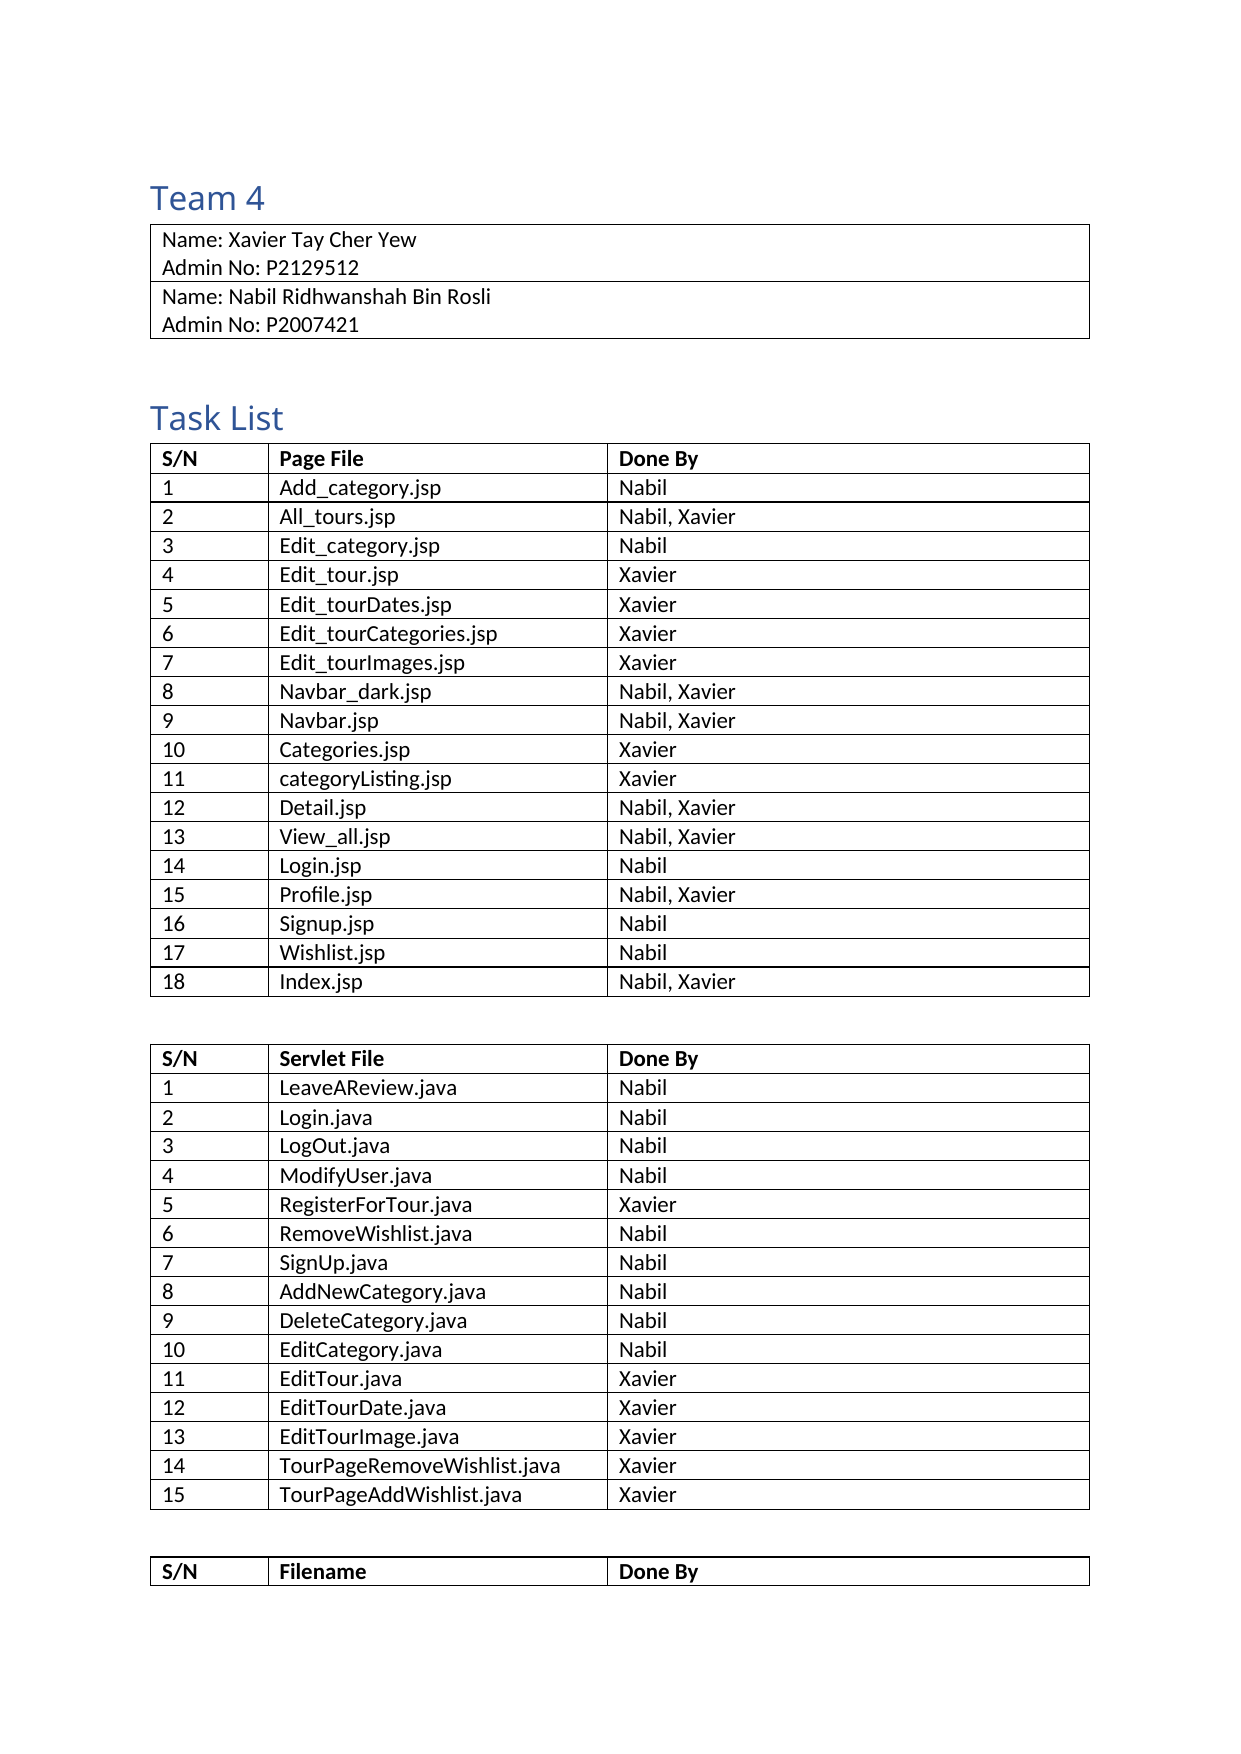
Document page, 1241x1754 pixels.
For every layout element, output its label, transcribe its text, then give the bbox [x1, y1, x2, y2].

table_cell 8 [151, 677, 268, 705]
table_cell 10 [151, 735, 268, 763]
table_cell Nabil, Xavier [608, 706, 1089, 734]
table_cell 1 [151, 1074, 268, 1102]
table_cell Name: Nabil Ridhwanshah Bin Rosli Admin No: P2007421 [151, 282, 1089, 338]
table_cell 4 [151, 561, 268, 589]
subtitle Team 4 [150, 175, 1090, 220]
table_cell Navbar.jsp [269, 706, 607, 734]
table_cell Wishlist.jsp [269, 939, 607, 966]
table_header Name: Xavier Tay Cher Yew Admin No: P2129512 [151, 225, 1089, 281]
table_cell Nabil [608, 939, 1089, 966]
table_cell LogOut.java [269, 1132, 607, 1160]
table_cell 2 [151, 1103, 268, 1131]
table_cell EditTour.java [269, 1364, 607, 1392]
table_cell 4 [151, 1161, 268, 1189]
table_cell 9 [151, 1306, 268, 1334]
table_cell Edit_tourImages.jsp [269, 648, 607, 676]
table_cell 7 [151, 1248, 268, 1276]
table_cell 15 [151, 880, 268, 908]
table_cell Nabil [608, 851, 1089, 879]
table_cell 1 [151, 474, 268, 501]
table_cell Login.java [269, 1103, 607, 1131]
table_cell 5 [151, 1190, 268, 1218]
table_cell EditCategory.java [269, 1335, 607, 1363]
table_cell 13 [151, 1422, 268, 1450]
table_cell Xavier [608, 764, 1089, 792]
table_cell Nabil [608, 1277, 1089, 1305]
table_cell 3 [151, 532, 268, 559]
table_cell Nabil [608, 532, 1089, 559]
table_cell Xavier [608, 561, 1089, 589]
table_cell Xavier [608, 619, 1089, 647]
table_cell 6 [151, 619, 268, 647]
table_cell 12 [151, 1393, 268, 1421]
table_cell categoryListing.jsp [269, 764, 607, 792]
table_cell EditTourImage.java [269, 1422, 607, 1450]
table_cell Edit_tourDates.jsp [269, 590, 607, 618]
table_cell Xavier [608, 1480, 1089, 1508]
table_cell 5 [151, 590, 268, 618]
table_cell Edit_tour.jsp [269, 561, 607, 589]
table_cell Profile.jsp [269, 880, 607, 908]
table_header S/N [151, 1558, 268, 1585]
table_cell 14 [151, 1451, 268, 1479]
table_header Done By [608, 1045, 1089, 1072]
table_cell Xavier [608, 648, 1089, 676]
table_cell Nabil, Xavier [608, 880, 1089, 908]
table_cell 8 [151, 1277, 268, 1305]
table_cell DeleteCategory.java [269, 1306, 607, 1334]
table_header Filename [269, 1558, 607, 1585]
table_cell 11 [151, 764, 268, 792]
table_cell Nabil, Xavier [608, 968, 1089, 996]
table_cell RegisterForTour.java [269, 1190, 607, 1218]
table_cell Xavier [608, 1393, 1089, 1421]
table_cell Xavier [608, 735, 1089, 763]
table_cell 14 [151, 851, 268, 879]
table_cell Signup.jsp [269, 909, 607, 937]
table_cell Categories.jsp [269, 735, 607, 763]
table_cell Nabil, Xavier [608, 677, 1089, 705]
table_cell Nabil [608, 1074, 1089, 1102]
table_cell Edit_category.jsp [269, 532, 607, 559]
table_cell Add_category.jsp [269, 474, 607, 501]
table_cell Xavier [608, 1422, 1089, 1450]
subtitle Task List [150, 394, 1090, 440]
table_cell Nabil [608, 1306, 1089, 1334]
table_cell 11 [151, 1364, 268, 1392]
table_cell Xavier [608, 1364, 1089, 1392]
table_cell Edit_tourCategories.jsp [269, 619, 607, 647]
table_cell 6 [151, 1219, 268, 1247]
table_cell Xavier [608, 590, 1089, 618]
table_header S/N [151, 444, 268, 472]
table_cell Nabil, Xavier [608, 793, 1089, 821]
table_cell Navbar_dark.jsp [269, 677, 607, 705]
table_cell Login.jsp [269, 851, 607, 879]
table_cell AddNewCategory.java [269, 1277, 607, 1305]
table_header Servlet File [269, 1045, 607, 1072]
table_cell 10 [151, 1335, 268, 1363]
table_cell EditTourDate.java [269, 1393, 607, 1421]
table_header Page File [269, 444, 607, 472]
table_cell 18 [151, 968, 268, 996]
table_cell 9 [151, 706, 268, 734]
table_cell ModifyUser.java [269, 1161, 607, 1189]
table_cell Nabil, Xavier [608, 503, 1089, 531]
table_cell Nabil [608, 1103, 1089, 1131]
table_cell Xavier [608, 1451, 1089, 1479]
table_cell Nabil [608, 474, 1089, 501]
table_cell Index.jsp [269, 968, 607, 996]
table_cell Nabil [608, 1161, 1089, 1189]
table_cell TourPageAddWishlist.java [269, 1480, 607, 1508]
table_cell Nabil [608, 909, 1089, 937]
table_cell Nabil [608, 1132, 1089, 1160]
table_cell Detail.jsp [269, 793, 607, 821]
table_cell 3 [151, 1132, 268, 1160]
table_cell View_all.jsp [269, 822, 607, 850]
table_cell 17 [151, 939, 268, 966]
table_cell 12 [151, 793, 268, 821]
table_cell 16 [151, 909, 268, 937]
table_cell Nabil [608, 1219, 1089, 1247]
table_cell RemoveWishlist.java [269, 1219, 607, 1247]
table_cell LeaveAReview.java [269, 1074, 607, 1102]
table_cell SignUp.java [269, 1248, 607, 1276]
table_cell TourPageRemoveWishlist.java [269, 1451, 607, 1479]
table_header Done By [608, 1558, 1089, 1585]
table_header Done By [608, 444, 1089, 472]
table_cell All_tours.jsp [269, 503, 607, 531]
table_cell Nabil, Xavier [608, 822, 1089, 850]
table_cell Nabil [608, 1335, 1089, 1363]
table_cell 7 [151, 648, 268, 676]
table_cell 15 [151, 1480, 268, 1508]
table_cell 2 [151, 503, 268, 531]
table_cell 13 [151, 822, 268, 850]
table_cell Nabil [608, 1248, 1089, 1276]
table_header S/N [151, 1045, 268, 1072]
table_cell Xavier [608, 1190, 1089, 1218]
